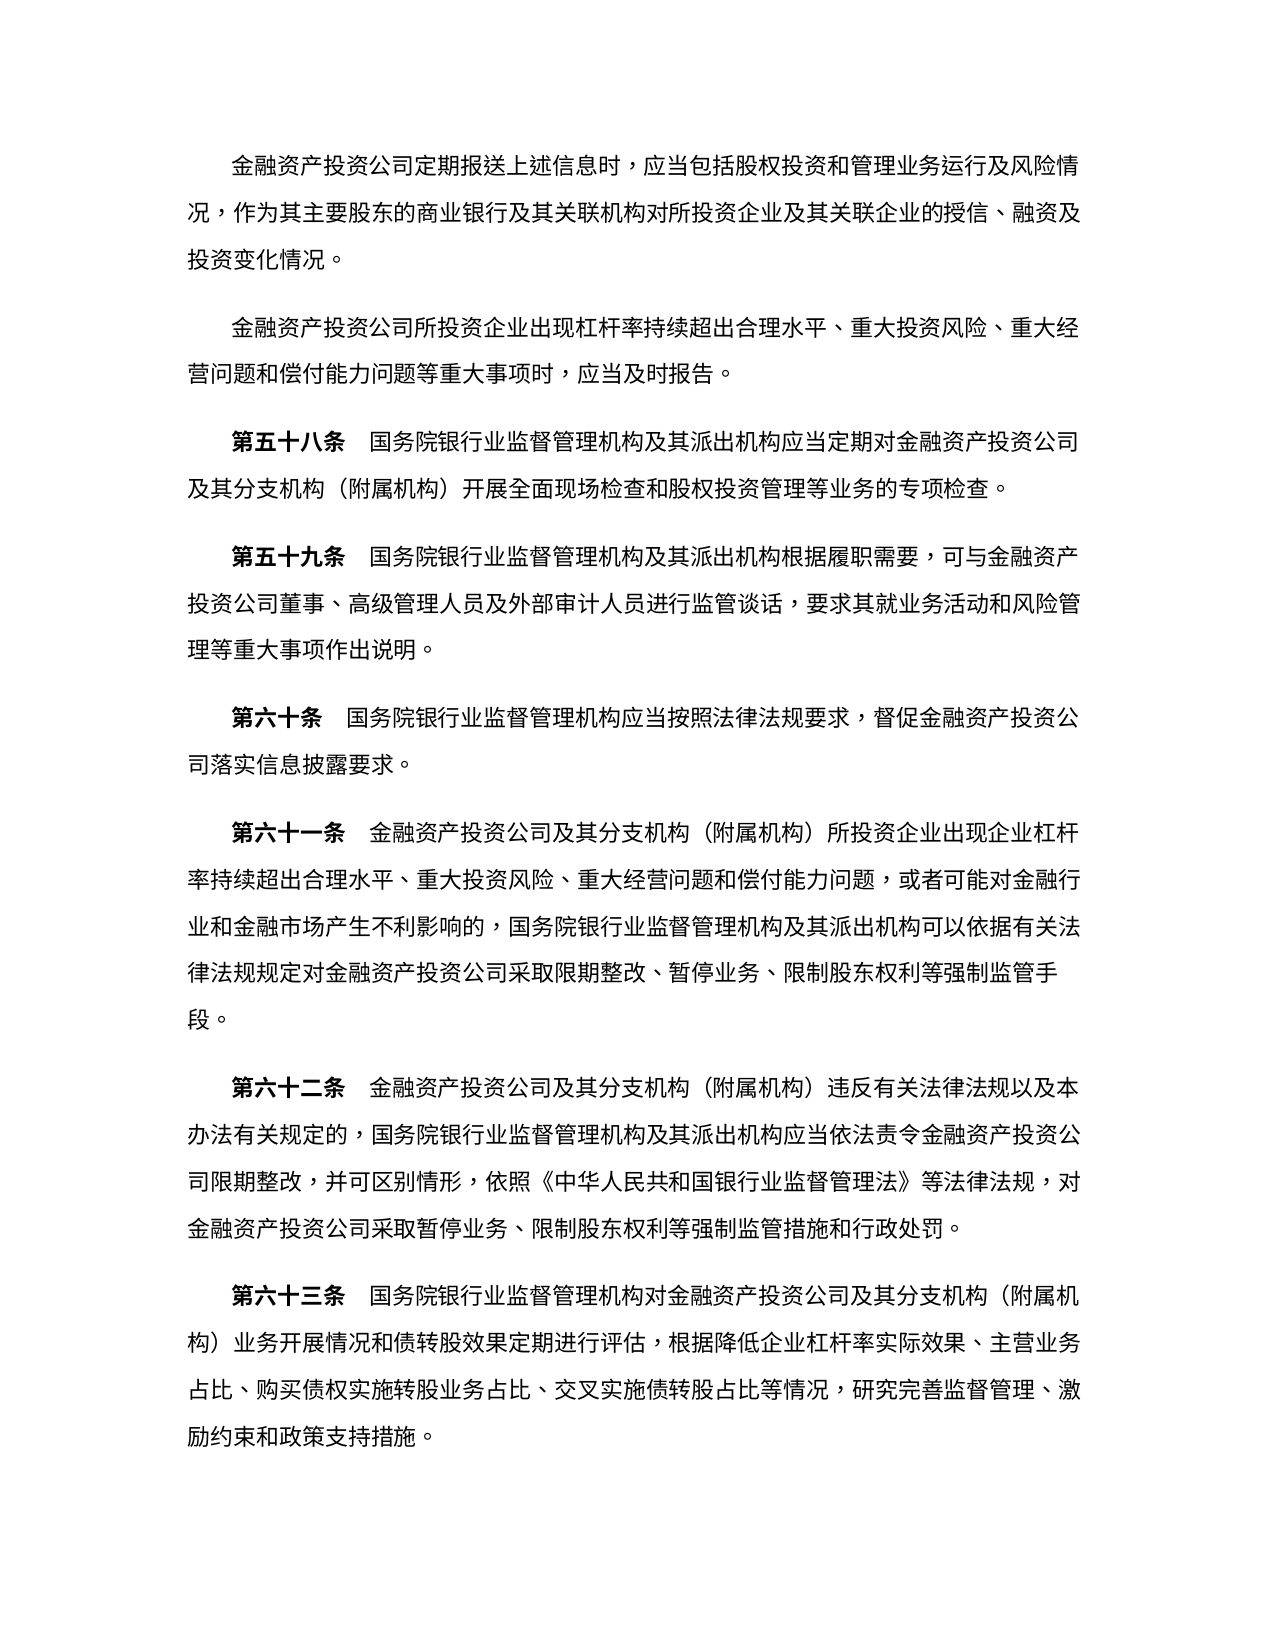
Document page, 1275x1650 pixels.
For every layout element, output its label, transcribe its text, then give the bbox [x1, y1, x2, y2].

text 第六十一条 金融资产投资公司及其分支机构（附属机构）所投资企业出现企业杠杆率持续超出合理水平、重大投资风险、重大经营问题和偿付能力问题，或者可能对金融行业和金融市场产生不利影响的，国务院银行业监督管理机构及其派出机构可以依据有关法律法规规定对金融资产投资公司采取限期整改、暂停业务、限制股东权利等强制监管手段。 [187, 817, 1087, 1035]
text 金融资产投资公司所投资企业出现杠杆率持续超出合理水平、重大投资风险、重大经营问题和偿付能力问题等重大事项时，应当及时报告。 [187, 311, 1087, 389]
text 第六十二条 金融资产投资公司及其分支机构（附属机构）违反有关法律法规以及本办法有关规定的，国务院银行业监督管理机构及其派出机构应当依法责令金融资产投资公司限期整改，并可区别情形，依照《中华人民共和国银行业监督管理法》等法律法规，对金融资产投资公司采取暂停业务、限制股东权利等强制监管措施和行政处罚。 [187, 1072, 1087, 1244]
text 金融资产投资公司定期报送上述信息时，应当包括股权投资和管理业务运行及风险情况，作为其主要股东的商业银行及其关联机构对所投资企业及其关联企业的授信、融资及投资变化情况。 [187, 150, 1087, 275]
text 第六十条 国务院银行业监督管理机构应当按照法律法规要求，督促金融资产投资公司落实信息披露要求。 [187, 702, 1087, 780]
text 第五十八条 国务院银行业监督管理机构及其派出机构应当定期对金融资产投资公司及其分支机构（附属机构）开展全面现场检查和股权投资管理等业务的专项检查。 [187, 426, 1087, 504]
text 第六十三条 国务院银行业监督管理机构对金融资产投资公司及其分支机构（附属机构）业务开展情况和债转股效果定期进行评估，根据降低企业杠杆率实际效果、主营业务占比、购买债权实施转股业务占比、交叉实施债转股占比等情况，研究完善监督管理、激励约束和政策支持措施。 [187, 1280, 1087, 1452]
text 第五十九条 国务院银行业监督管理机构及其派出机构根据履职需要，可与金融资产投资公司董事、高级管理人员及外部审计人员进行监管谈话，要求其就业务活动和风险管理等重大事项作出说明。 [187, 541, 1087, 666]
